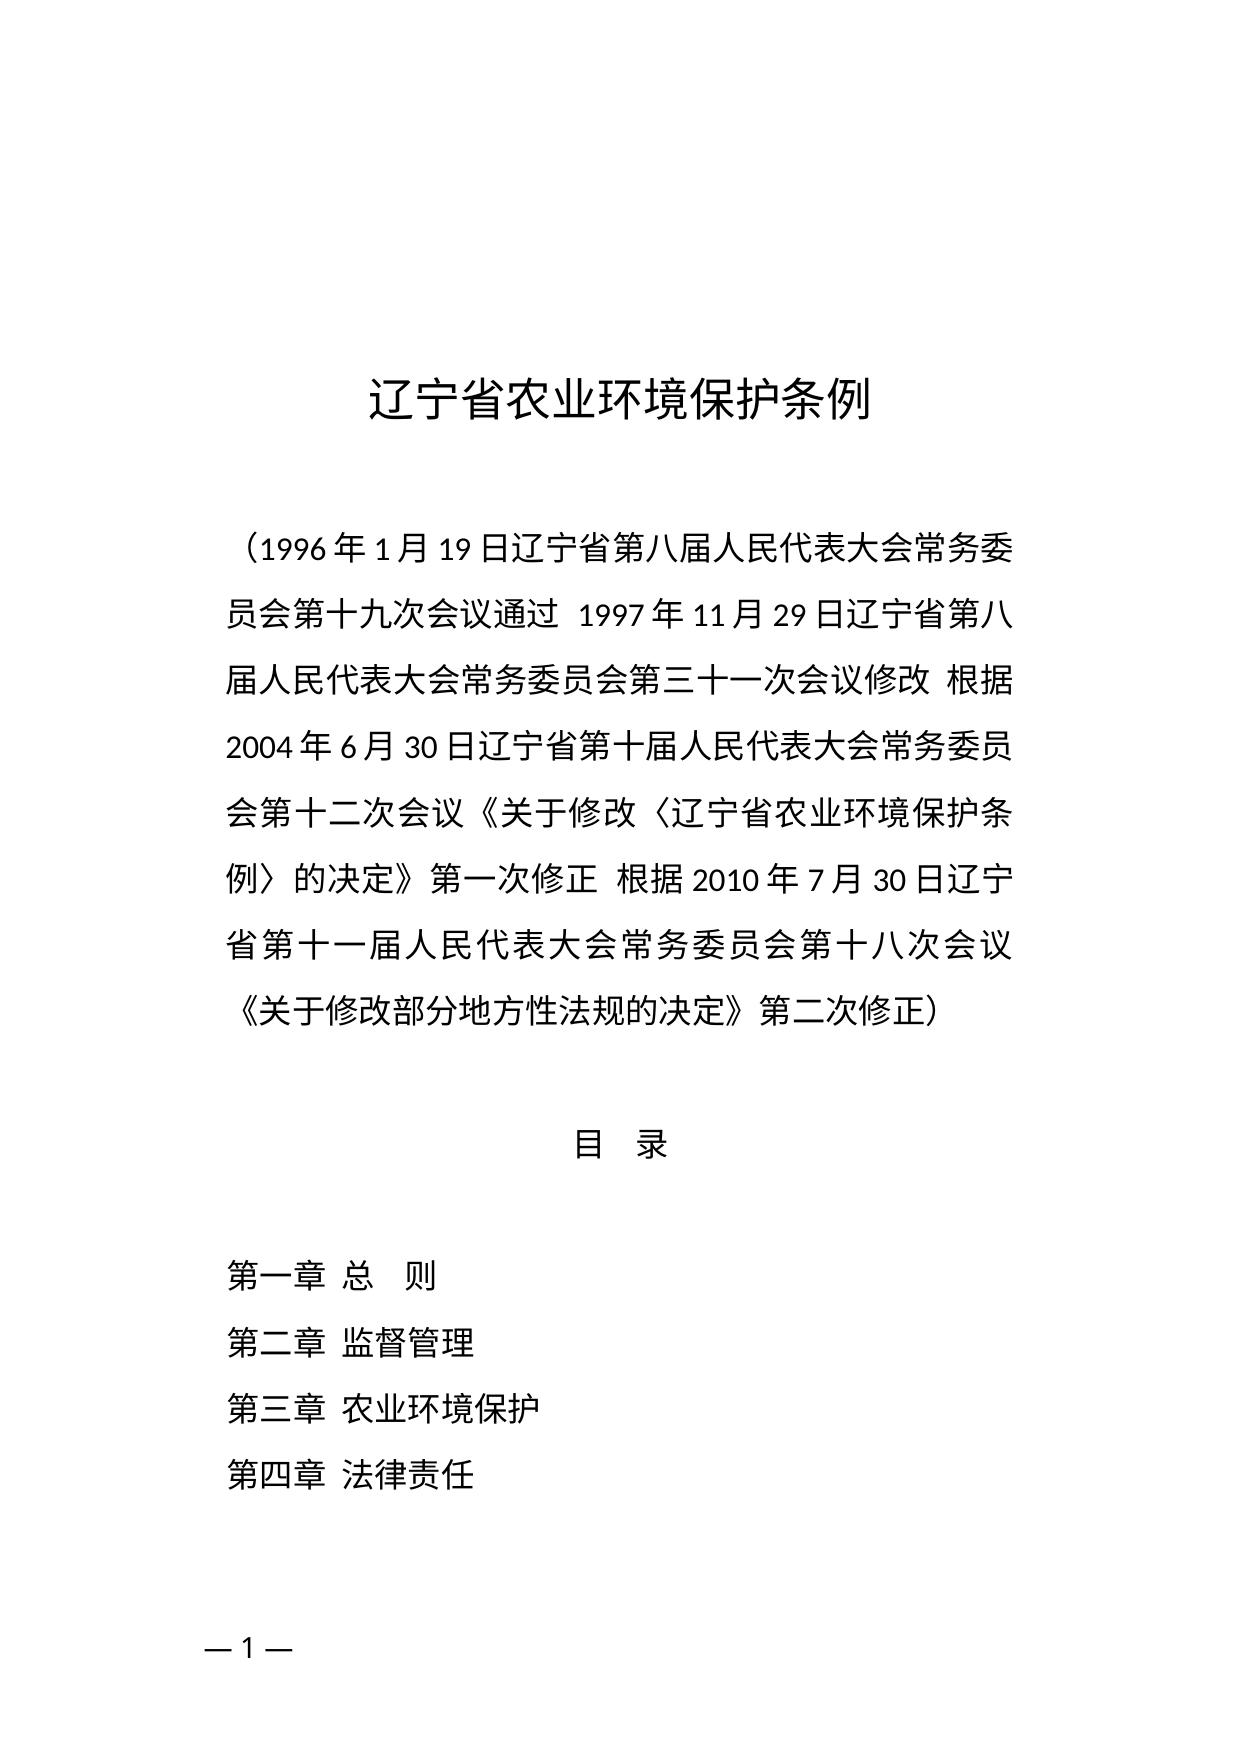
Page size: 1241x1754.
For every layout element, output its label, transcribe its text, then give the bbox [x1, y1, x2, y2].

text 辽宁省农业环境保护条例 [159, 347, 1081, 446]
text （1996年1月19日辽宁省第八届人民代表大会常务委员会第十九次会议通过 1997年11月29日辽宁省第八届人民代表大会常务委员会第三十一次会议修改 根据2004年6月30日辽宁省第十届人民代表大会常务委员会第十二次会议《关于修改〈辽宁省农业环境保护条例〉的决定》第一次修正 根据2010年7月30日辽宁省第十一届人民代表大会常务委员会第十八次会议《关于修改部分地方性法规的决定》第二次修正） [225, 513, 1015, 1043]
text 第四章 法律责任 [159, 1440, 1081, 1506]
text 第二章 监督管理 [159, 1308, 1081, 1374]
text 目 录 [159, 1109, 1081, 1175]
text 第一章 总 则 [159, 1241, 1081, 1308]
text 第三章 农业环境保护 [159, 1374, 1081, 1440]
